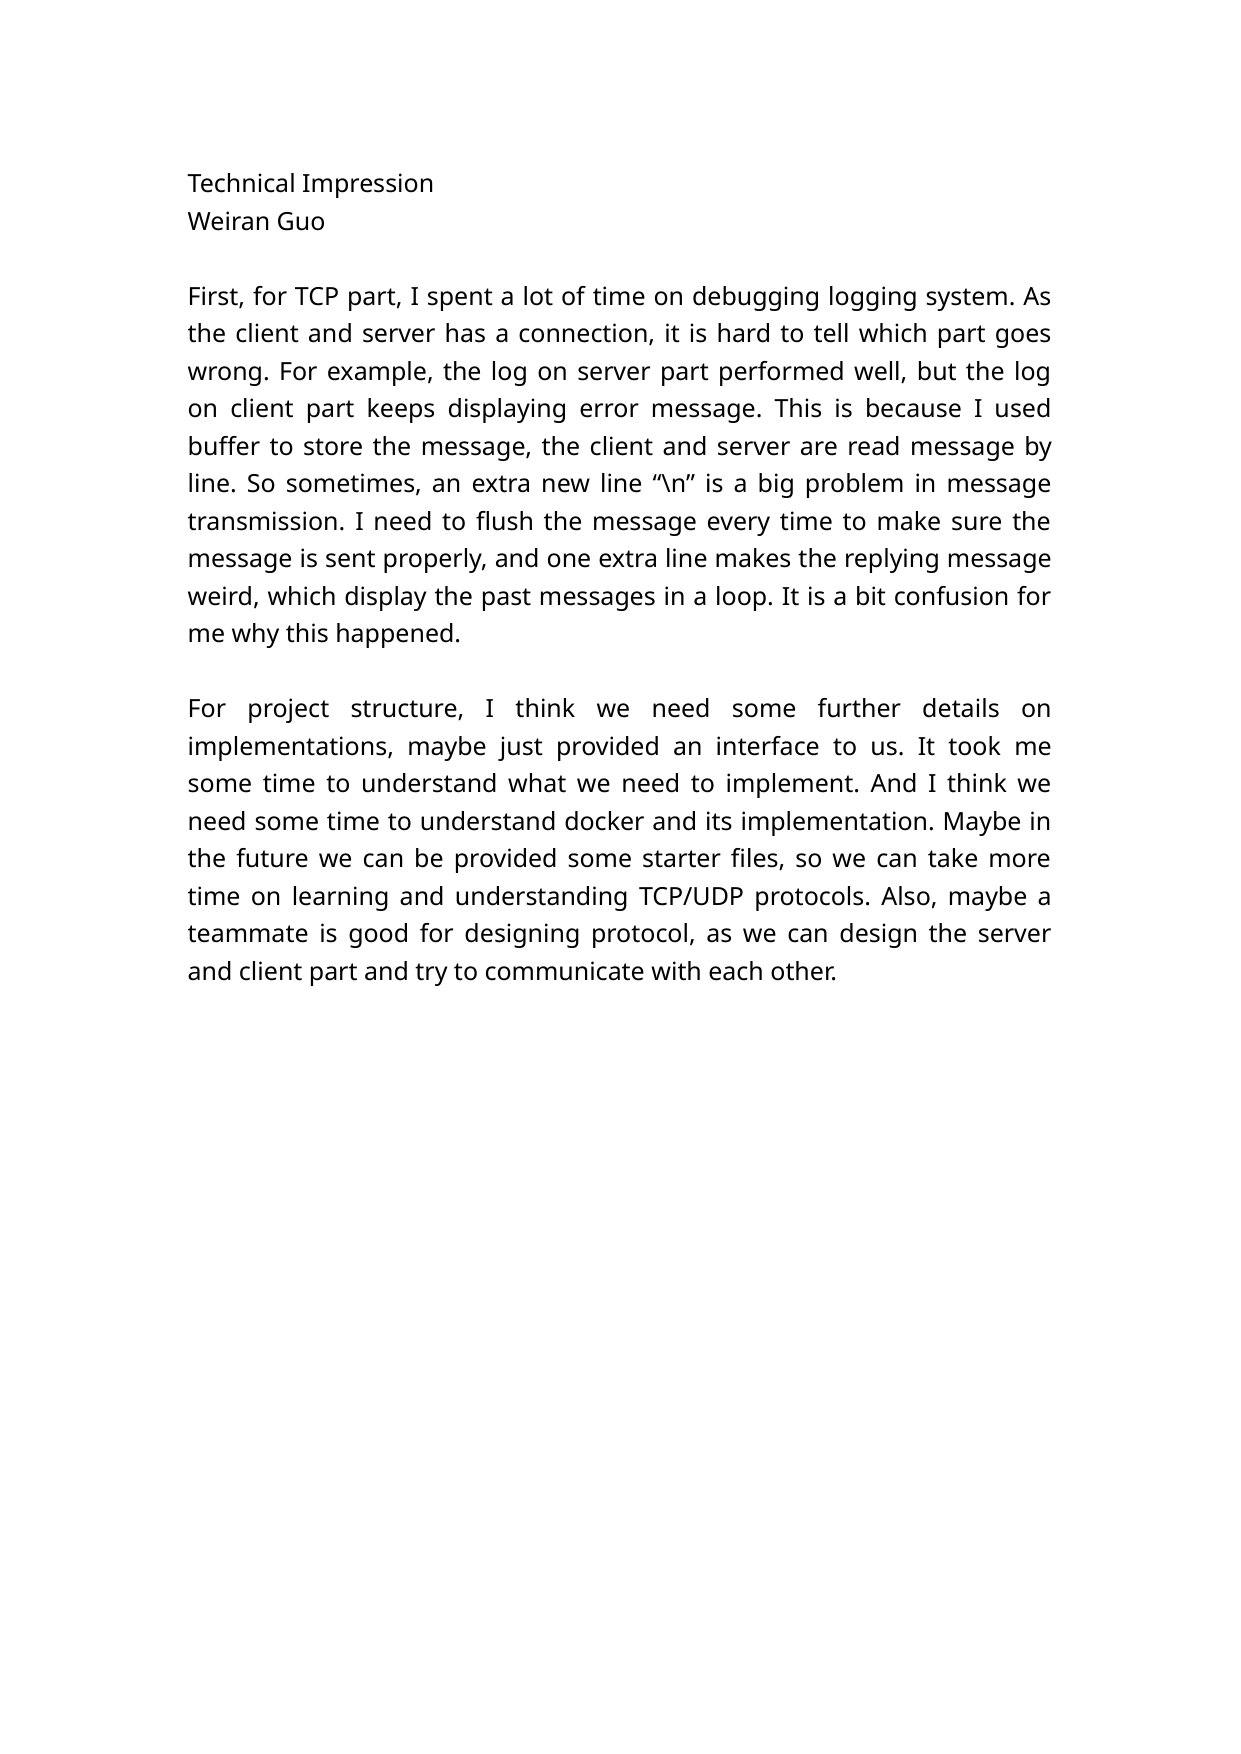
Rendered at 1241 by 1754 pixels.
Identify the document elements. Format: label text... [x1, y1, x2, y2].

text Technical Impression [187, 164, 1053, 202]
text Weiran Guo [187, 202, 1053, 239]
text First, for TCP part, I spent a lot of time on debugging logging system. As the client and server has a connection, it is hard to tell which part goes wrong. For example, the log on server part performed well, but the log on client part keeps displaying error message. This is because I used buffer to store the message, the client and server are read message by line. So sometimes, an extra new line “\n” is a big problem in message transmission. I need to flush the message every time to make sure the message is sent properly, and one extra line makes the replying message weird, which display the past messages in a loop. It is a bit confusion for me why this happened. [187, 277, 1053, 652]
text For project structure, I think we need some further details on implementations, maybe just provided an interface to us. It took me some time to understand what we need to implement. And I think we need some time to understand docker and its implementation. Maybe in the future we can be provided some starter files, so we can take more time on learning and understanding TCP/UDP protocols. Also, maybe a teammate is good for designing protocol, as we can design the server and client part and try to communicate with each other. [187, 689, 1053, 989]
